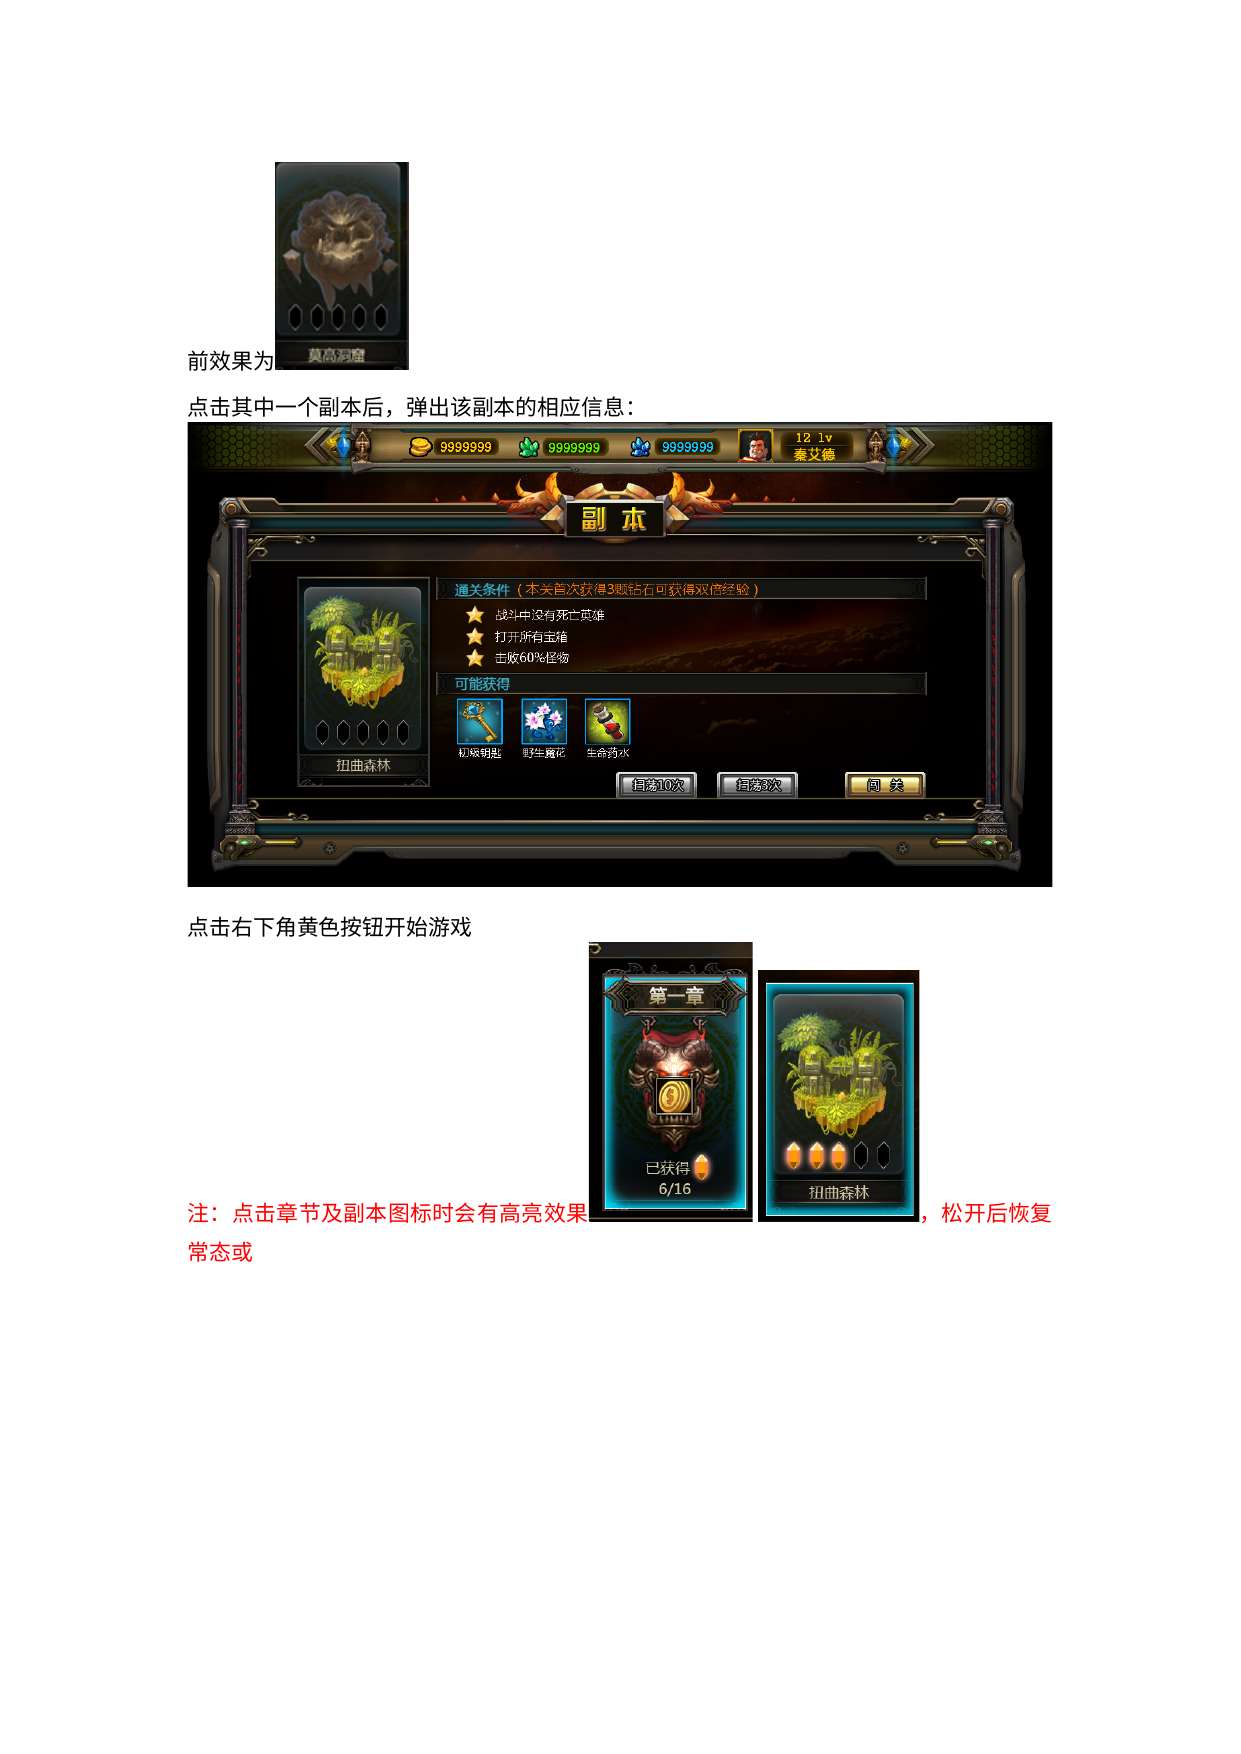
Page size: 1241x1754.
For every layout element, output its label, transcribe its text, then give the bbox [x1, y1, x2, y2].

picture [275, 162, 409, 370]
picture [588, 942, 753, 1222]
picture [758, 970, 920, 1222]
picture [187, 422, 1053, 887]
text 点击右下角黄色按钮开始游戏 [187, 909, 1053, 942]
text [187, 162, 1053, 389]
text 点击其中一个副本后，弹出该副本的相应信息： [187, 389, 1053, 422]
